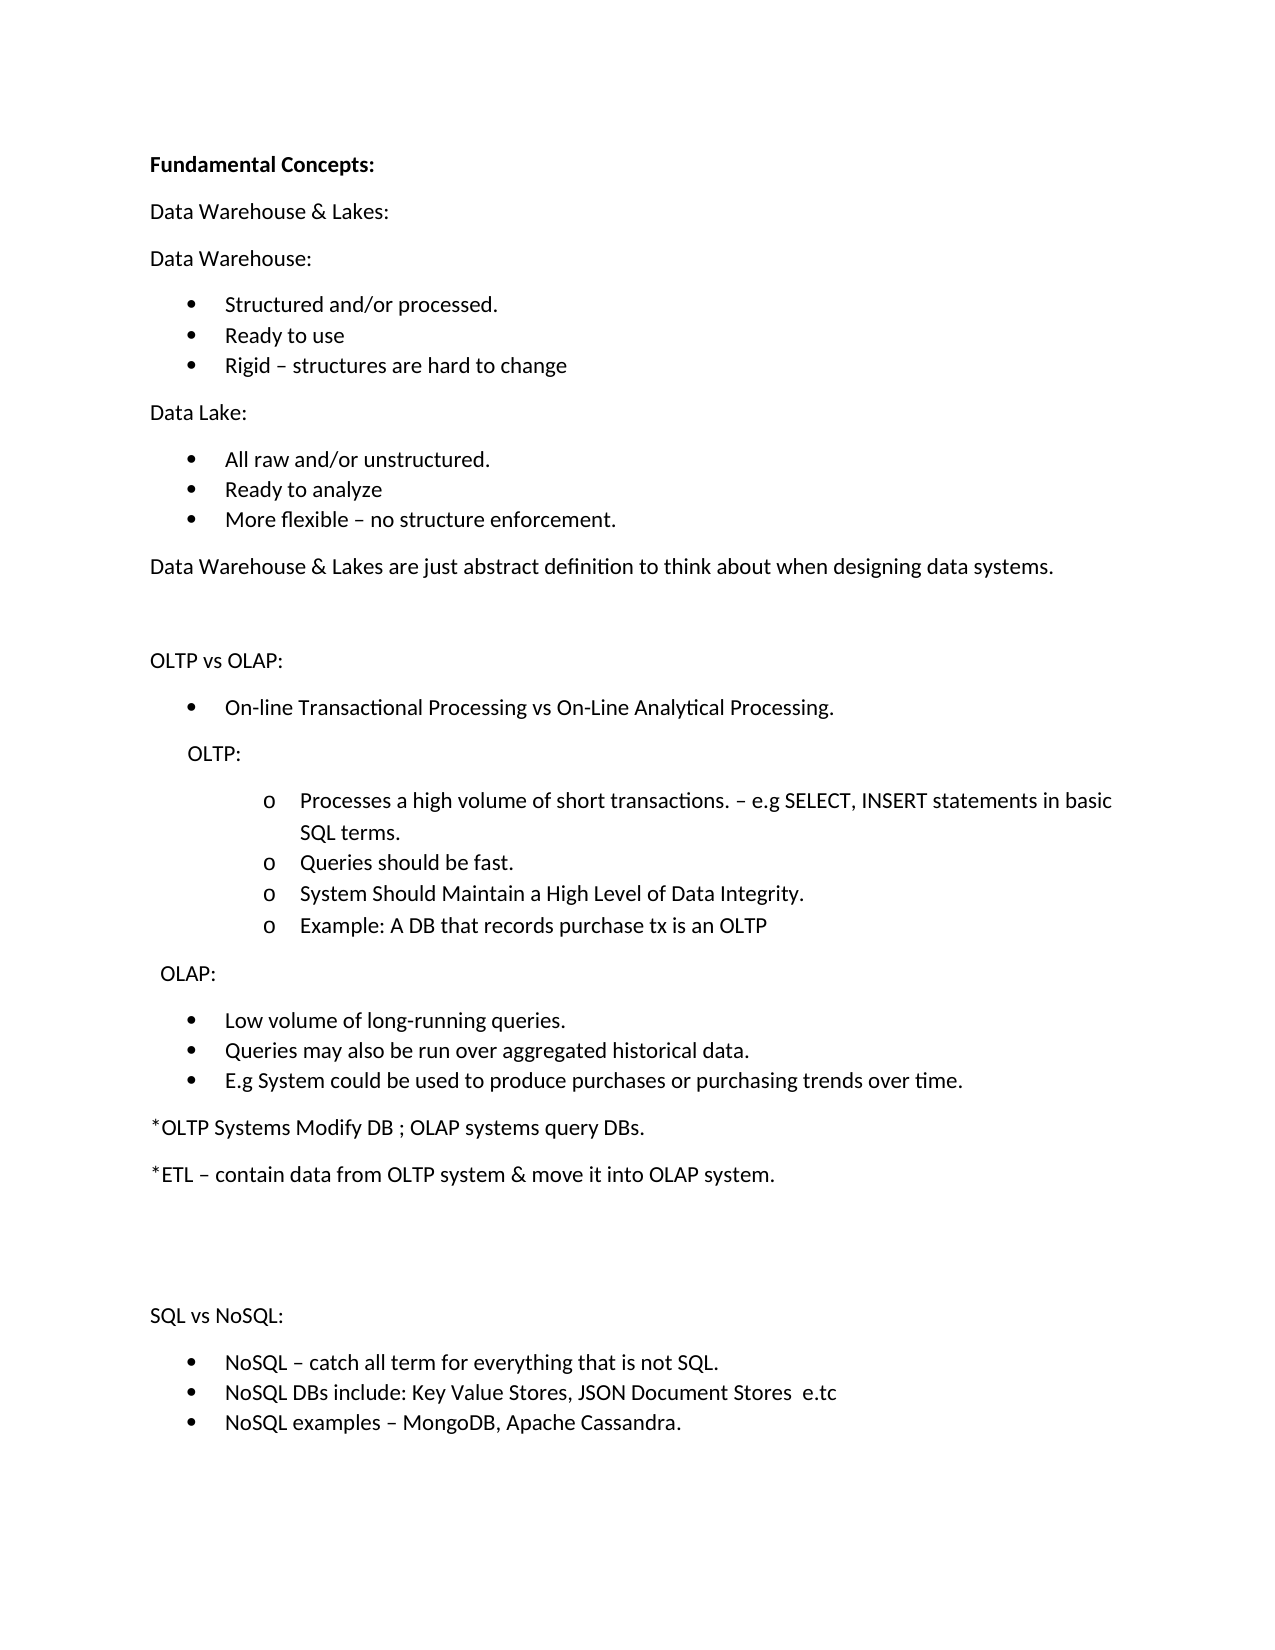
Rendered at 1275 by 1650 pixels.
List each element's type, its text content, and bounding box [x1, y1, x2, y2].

list Queries should be fast. [262, 848, 1125, 877]
list NoSQL examples – MongoDB, Apache Cassandra. [187, 1408, 1125, 1436]
text OLTP vs OLAP: [150, 646, 1125, 674]
text *ETL – contain data from OLTP system & move it into OLAP system. [150, 1160, 1125, 1188]
text Fundamental Concepts: [150, 150, 1125, 178]
list NoSQL – catch all term for everything that is not SQL. [187, 1348, 1125, 1376]
text *OLTP Systems Modify DB ; OLAP systems query DBs. [150, 1113, 1125, 1141]
list Queries may also be run over aggregated historical data. [187, 1036, 1125, 1064]
text Data Warehouse: [150, 244, 1125, 272]
list Ready to use [187, 321, 1125, 349]
text Data Warehouse & Lakes are just abstract definition to think about when designing data systems. [150, 552, 1125, 580]
list Rigid – structures are hard to change [187, 351, 1125, 379]
list All raw and/or unstructured. [187, 445, 1125, 473]
text OLTP: [187, 739, 1125, 768]
text Data Warehouse & Lakes: [150, 197, 1125, 225]
list Low volume of long-running queries. [187, 1006, 1125, 1034]
list System Should Maintain a High Level of Data Integrity. [262, 879, 1125, 909]
list More flexible – no structure enforcement. [187, 505, 1125, 533]
list E.g System could be used to produce purchases or purchasing trends over time. [187, 1066, 1125, 1094]
list On-line Transactional Processing vs On-Line Analytical Processing. [187, 693, 1125, 721]
list Processes a high volume of short transactions. – e.g SELECT, INSERT statements in basic SQL terms. [262, 786, 1125, 846]
text OLAP: [150, 959, 1125, 987]
list NoSQL DBs include: Key Value Stores, JSON Document Stores e.tc [187, 1378, 1125, 1406]
list Structured and/or processed. [187, 291, 1125, 319]
list Example: A DB that records purchase tx is an OLTP [262, 911, 1125, 940]
text Data Lake: [150, 398, 1125, 426]
list Ready to analyze [187, 475, 1125, 503]
text SQL vs NoSQL: [150, 1301, 1125, 1329]
